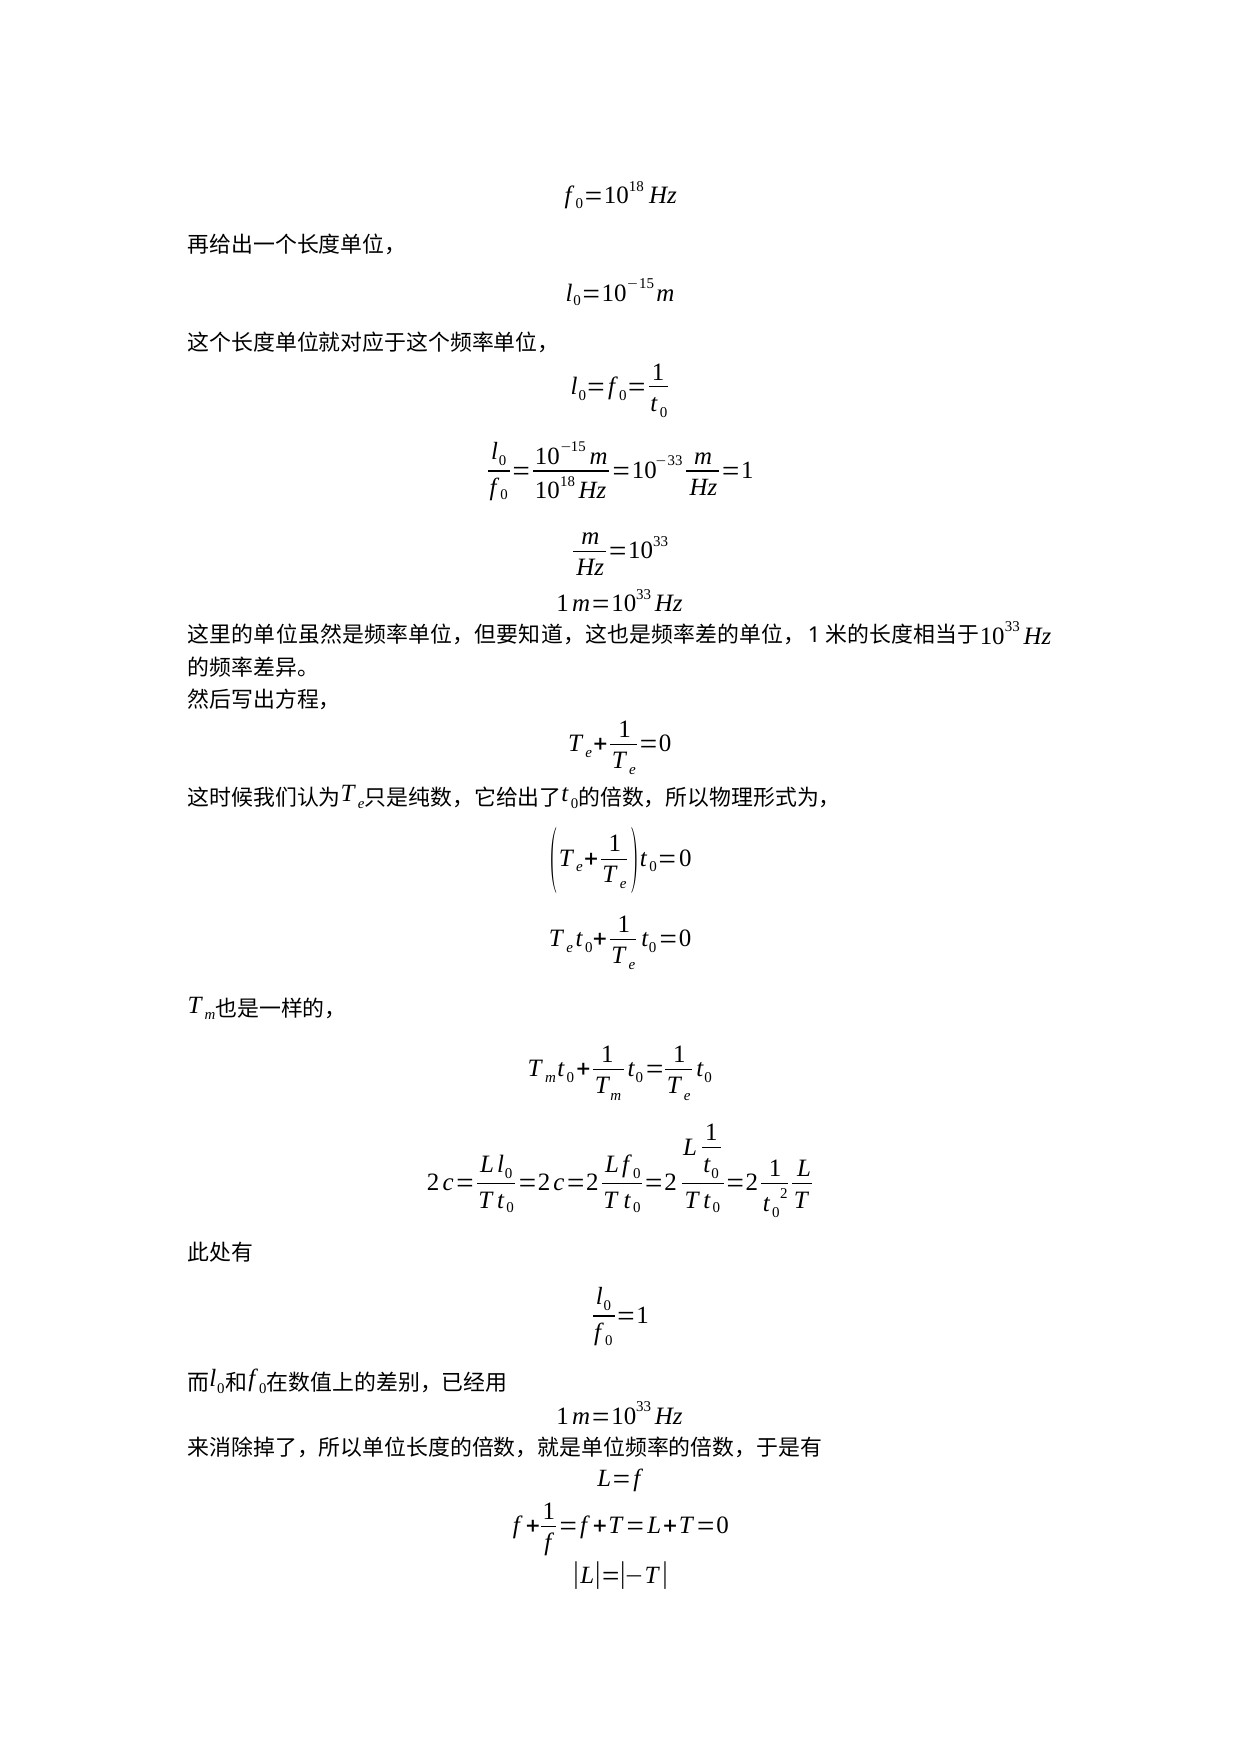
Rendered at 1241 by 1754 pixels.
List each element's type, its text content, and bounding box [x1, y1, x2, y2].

text 这里的单位虽然是频率单位，但要知道，这也是频率差的单位，1米的长度相当于的频率差异。 [187, 617, 1053, 682]
text 此处有 [187, 1234, 1053, 1267]
text 这个长度单位就对应于这个频率单位， [187, 324, 1053, 357]
text 而和在数值上的差别，已经用 [187, 1364, 1053, 1397]
text 再给出一个长度单位， [187, 227, 1053, 259]
text 然后写出方程， [187, 682, 1053, 714]
text 也是一样的， [187, 974, 1053, 1039]
text 来消除掉了，所以单位长度的倍数，就是单位频率的倍数，于是有 [187, 1429, 1053, 1462]
text 这时候我们认为只是纯数，它给出了的倍数，所以物理形式为， [187, 779, 1053, 812]
